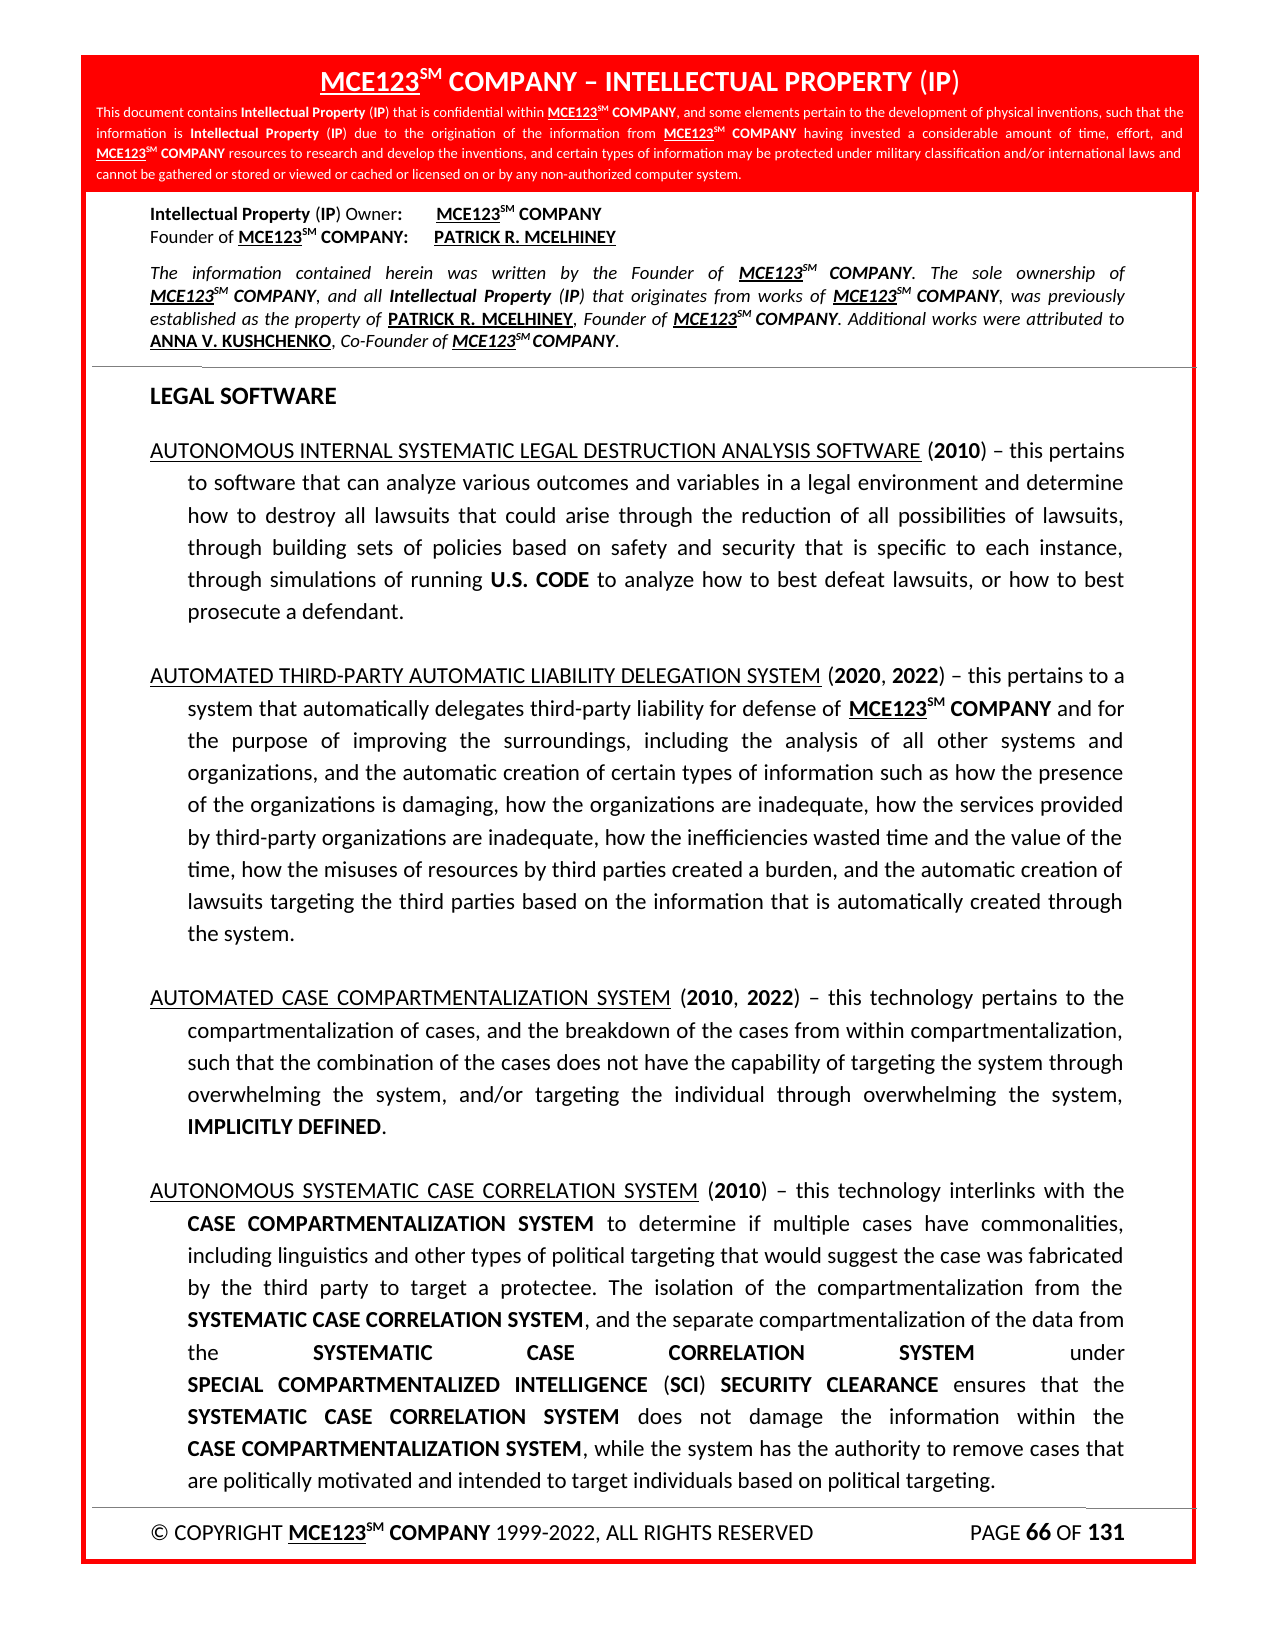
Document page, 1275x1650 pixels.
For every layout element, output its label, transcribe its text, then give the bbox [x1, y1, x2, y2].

text AUTONOMOUS SYSTEMATIC CASE CORRELATION SYSTEM (2010) – this technology interlinks with the CASE COMPARTMENTALIZATION SYSTEM to determine if multiple cases have commonalities, including linguistics and other types of political targeting that would suggest the case was fabricated by the third party to target a protectee. The isolation of the compartmentalization from the SYSTEMATIC CASE CORRELATION SYSTEM, and the separate compartmentalization of the data from the SYSTEMATIC CASE CORRELATION SYSTEM under SPECIAL COMPARTMENTALIZED INTELLIGENCE (SCI) SECURITY CLEARANCE ensures that the SYSTEMATIC CASE CORRELATION SYSTEM does not damage the information within the CASE COMPARTMENTALIZATION SYSTEM, while the system has the authority to remove cases that are politically motivated and intended to target individuals based on political targeting. [150, 1177, 1125, 1494]
text LEGAL SOFTWARE [150, 381, 1125, 411]
text AUTONOMOUS INTERNAL SYSTEMATIC LEGAL DESTRUCTION ANALYSIS SOFTWARE (2010) – this pertains to software that can analyze various outcomes and variables in a legal environment and determine how to destroy all lawsuits that could arise through the reduction of all possibilities of lawsuits, through building sets of policies based on safety and security that is specific to each instance, through simulations of running U.S. CODE to analyze how to best defeat lawsuits, or how to best prosecute a defendant. [150, 436, 1125, 625]
text AUTOMATED THIRD-PARTY AUTOMATIC LIABILITY DELEGATION SYSTEM (2020, 2022) – this pertains to a system that automatically delegates third-party liability for defense of MCE123SM COMPANY and for the purpose of improving the surroundings, including the analysis of all other systems and organizations, and the automatic creation of certain types of information such as how the presence of the organizations is damaging, how the organizations are inadequate, how the services provided by third-party organizations are inadequate, how the inefficiencies wasted time and the value of the time, how the misuses of resources by third parties created a burden, and the automatic creation of lawsuits targeting the third parties based on the information that is automatically created through the system. [150, 662, 1125, 947]
text AUTOMATED CASE COMPARTMENTALIZATION SYSTEM (2010, 2022) – this technology pertains to the compartmentalization of cases, and the breakdown of the cases from within compartmentalization, such that the combination of the cases does not have the capability of targeting the system through overwhelming the system, and/or targeting the individual through overwhelming the system, IMPLICITLY DEFINED. [150, 983, 1125, 1140]
